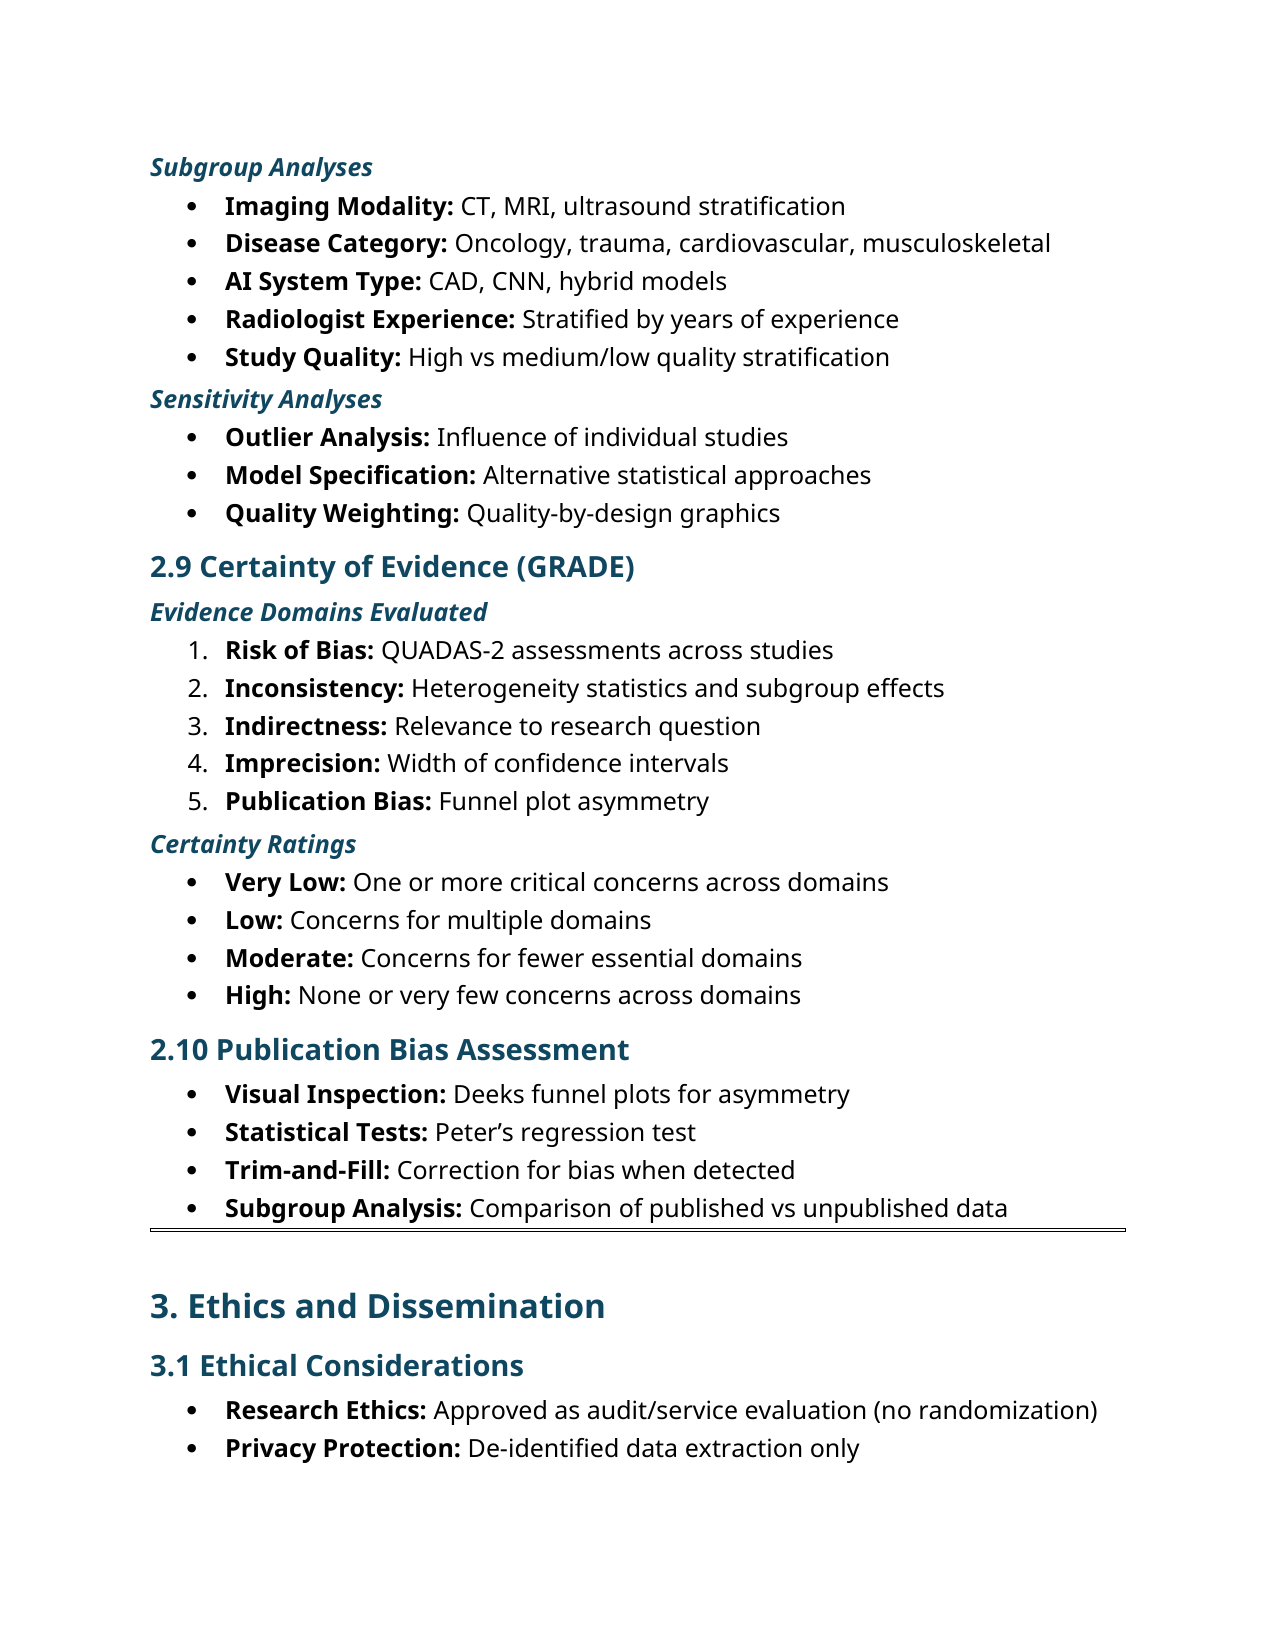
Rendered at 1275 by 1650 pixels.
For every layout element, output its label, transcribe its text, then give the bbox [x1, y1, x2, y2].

subtitle Certainty Ratings [150, 826, 1125, 860]
list Outlier Analysis: Influence of individual studies [187, 420, 1125, 454]
list Risk of Bias: QUADAS-2 assessments across studies [187, 633, 1125, 667]
list Model Specification: Alternative statistical approaches [187, 458, 1125, 492]
list Radiologist Experience: Stratified by years of experience [187, 302, 1125, 336]
list Low: Concerns for multiple domains [187, 902, 1125, 936]
list Imaging Modality: CT, MRI, ultrasound stratification [187, 188, 1125, 222]
list High: None or very few concerns across domains [187, 978, 1125, 1012]
list Inconsistency: Heterogeneity statistics and subgroup effects [187, 671, 1125, 704]
list AI System Type: CAD, CNN, hybrid models [187, 264, 1125, 298]
list Study Quality: High vs medium/low quality stratification [187, 339, 1125, 373]
list Quality Weighting: Quality-by-design graphics [187, 496, 1125, 530]
list Visual Inspection: Deeks funnel plots for asymmetry [187, 1077, 1125, 1111]
list Moderate: Concerns for fewer essential domains [187, 940, 1125, 974]
list Disease Category: Oncology, trauma, cardiovascular, musculoskeletal [187, 226, 1125, 260]
subtitle Sensitivity Analyses [150, 382, 1125, 416]
subtitle 2.9 Certainty of Evidence (GRADE) [150, 546, 1125, 586]
list Trim-and-Fill: Correction for bias when detected [187, 1152, 1125, 1186]
list Imprecision: Width of confidence intervals [187, 746, 1125, 780]
subtitle 3. Ethics and Dissemination [150, 1283, 1125, 1328]
subtitle 3.1 Ethical Considerations [150, 1345, 1125, 1385]
list Privacy Protection: De-identified data extraction only [187, 1431, 1125, 1465]
subtitle Subgroup Analyses [150, 150, 1125, 184]
subtitle 2.10 Publication Bias Assessment [150, 1029, 1125, 1068]
subtitle Evidence Domains Evaluated [150, 594, 1125, 628]
list Statistical Tests: Peter’s regression test [187, 1114, 1125, 1149]
list Research Ethics: Approved as audit/service evaluation (no randomization) [187, 1393, 1125, 1427]
list Indirectness: Relevance to research question [187, 708, 1125, 742]
list Subgroup Analysis: Comparison of published vs unpublished data [187, 1190, 1125, 1224]
list Very Low: One or more critical concerns across domains [187, 864, 1125, 899]
list Publication Bias: Funnel plot asymmetry [187, 784, 1125, 818]
